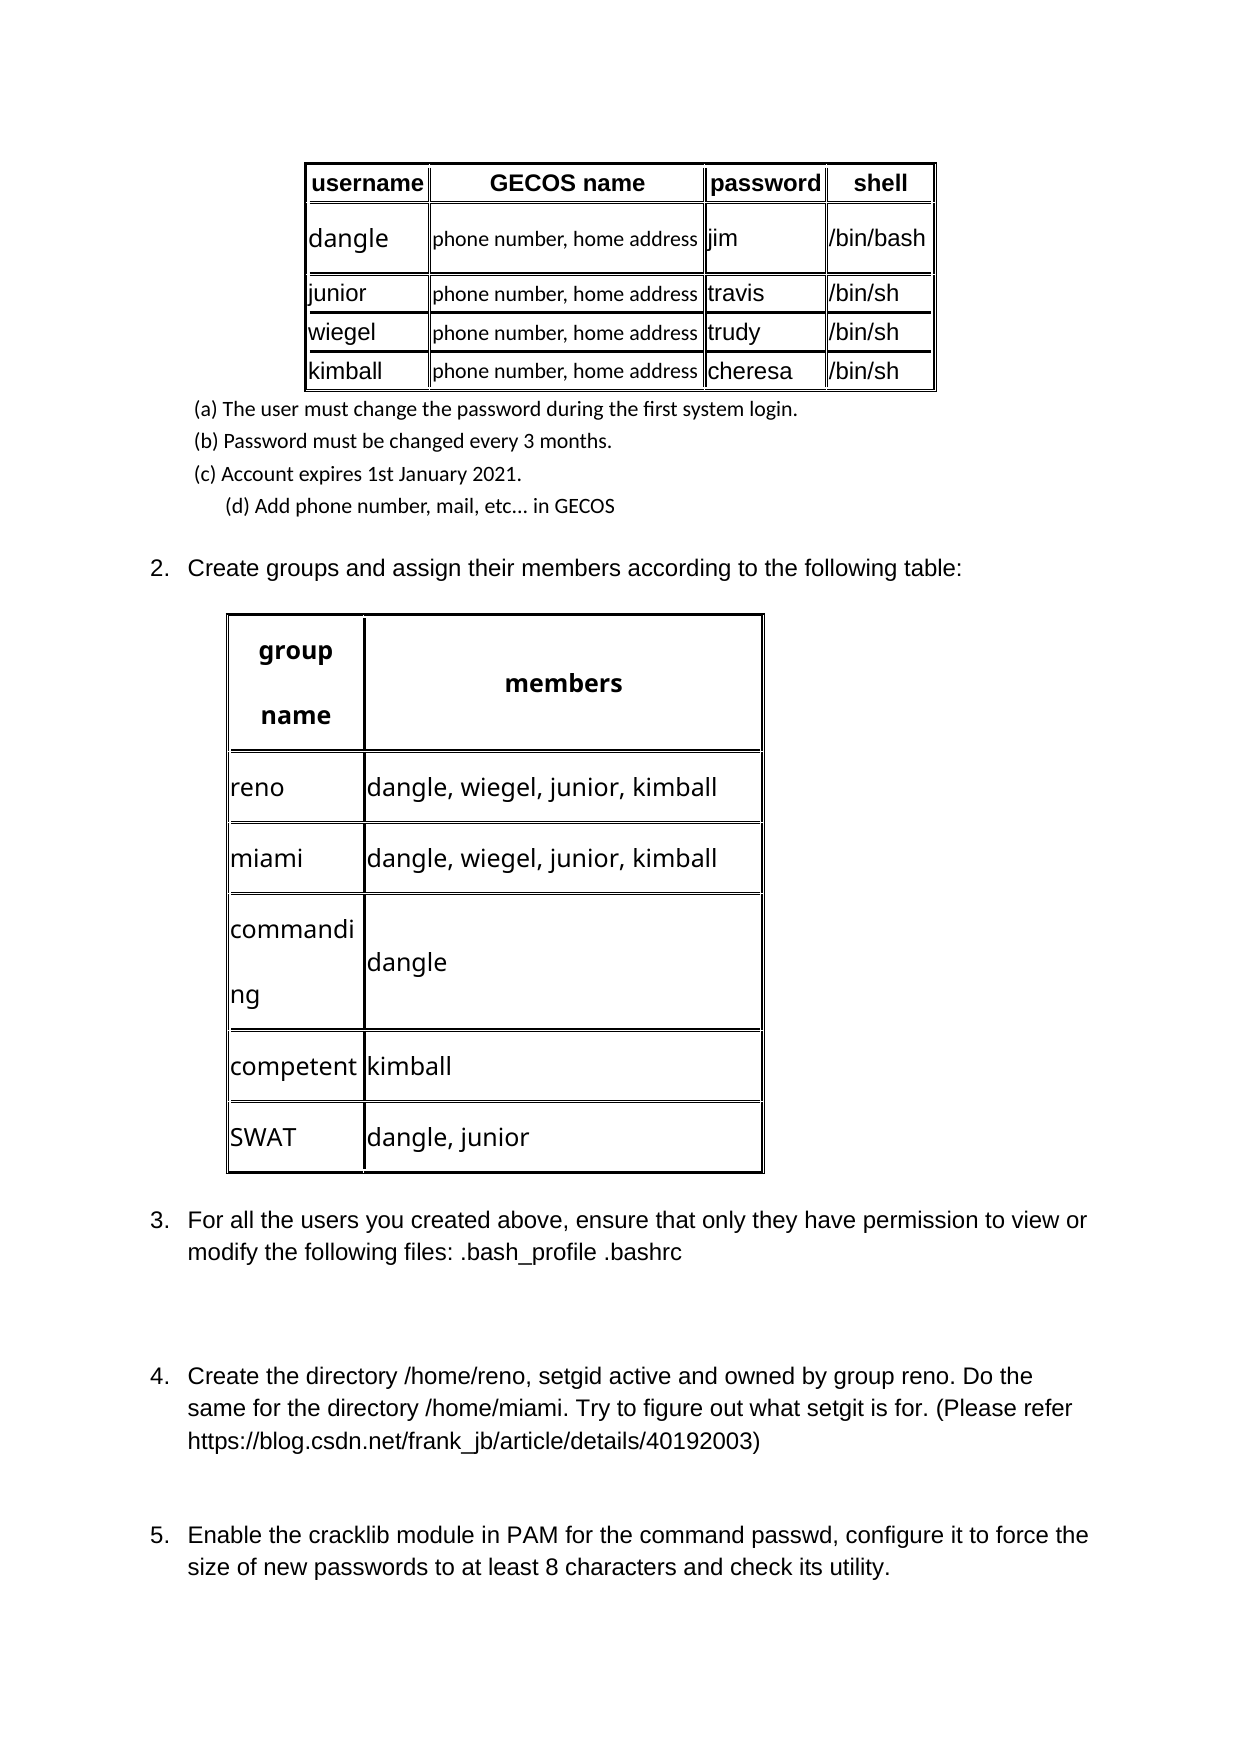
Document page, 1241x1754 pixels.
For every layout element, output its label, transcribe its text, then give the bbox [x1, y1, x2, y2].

table_header members [364, 616, 761, 749]
table_cell dangle, junior [364, 1100, 762, 1171]
table_cell kimball [366, 1028, 762, 1099]
table_cell dangle [364, 892, 763, 1028]
table_cell /bin/bash [826, 201, 935, 272]
text (b) Password must be changed every 3 months. [150, 424, 1090, 457]
list Enable the cracklib module in PAM for the command passwd, configure it to force the size of new passwords to at least 8 characters and check its utility. [150, 1518, 1090, 1583]
table_cell competent [229, 1028, 363, 1099]
table_cell dangle, wiegel, junior, kimball [364, 821, 763, 892]
list (d) Add phone number, mail, etc... in GECOS [225, 489, 1090, 522]
table_header shell [826, 165, 933, 201]
text (a) The user must change the password during the first system login. [150, 392, 1090, 424]
table_cell /bin/sh [828, 311, 933, 350]
table_cell dangle, wiegel, junior, kimball [366, 749, 762, 821]
table_header group name [229, 615, 364, 749]
table_cell miami [227, 821, 364, 892]
table_header password [705, 165, 826, 201]
table_cell phone number, home address [431, 276, 703, 311]
table_cell SWAT [229, 1100, 364, 1171]
table_cell jim [707, 204, 825, 272]
table_cell /bin/sh [828, 272, 934, 311]
table_header GECOS name [430, 164, 705, 201]
table_cell /bin/sh [826, 350, 933, 389]
list For all the users you created above, ensure that only they have permission to view or modify the following files: .bash_profile .bashrc [150, 1203, 1090, 1268]
table_cell travis [707, 276, 825, 311]
table_cell phone number, home address [431, 314, 703, 350]
list Create groups and assign their members according to the following table: [150, 551, 1090, 584]
table_cell dangle [306, 201, 430, 272]
table_cell kimball [307, 350, 430, 389]
table_cell commanding [227, 892, 364, 1028]
table_cell wiegel [307, 311, 428, 350]
table_cell reno [229, 749, 363, 821]
list Create the directory /home/reno, setgid active and owned by group reno. Do the same for the directory /home/miami. Try to figure out what setgit is for. (Please refer https://blog.csdn.net/frank_jb/article/details/40192003) [150, 1359, 1090, 1457]
table_cell junior [307, 272, 428, 311]
table_cell trudy [707, 314, 825, 350]
table_cell phone number, home address [430, 350, 705, 389]
text (c) Account expires 1st January 2021. [150, 457, 1090, 489]
table_cell cheresa [705, 353, 826, 389]
table_header username [307, 165, 430, 201]
table_cell phone number, home address [431, 204, 703, 272]
